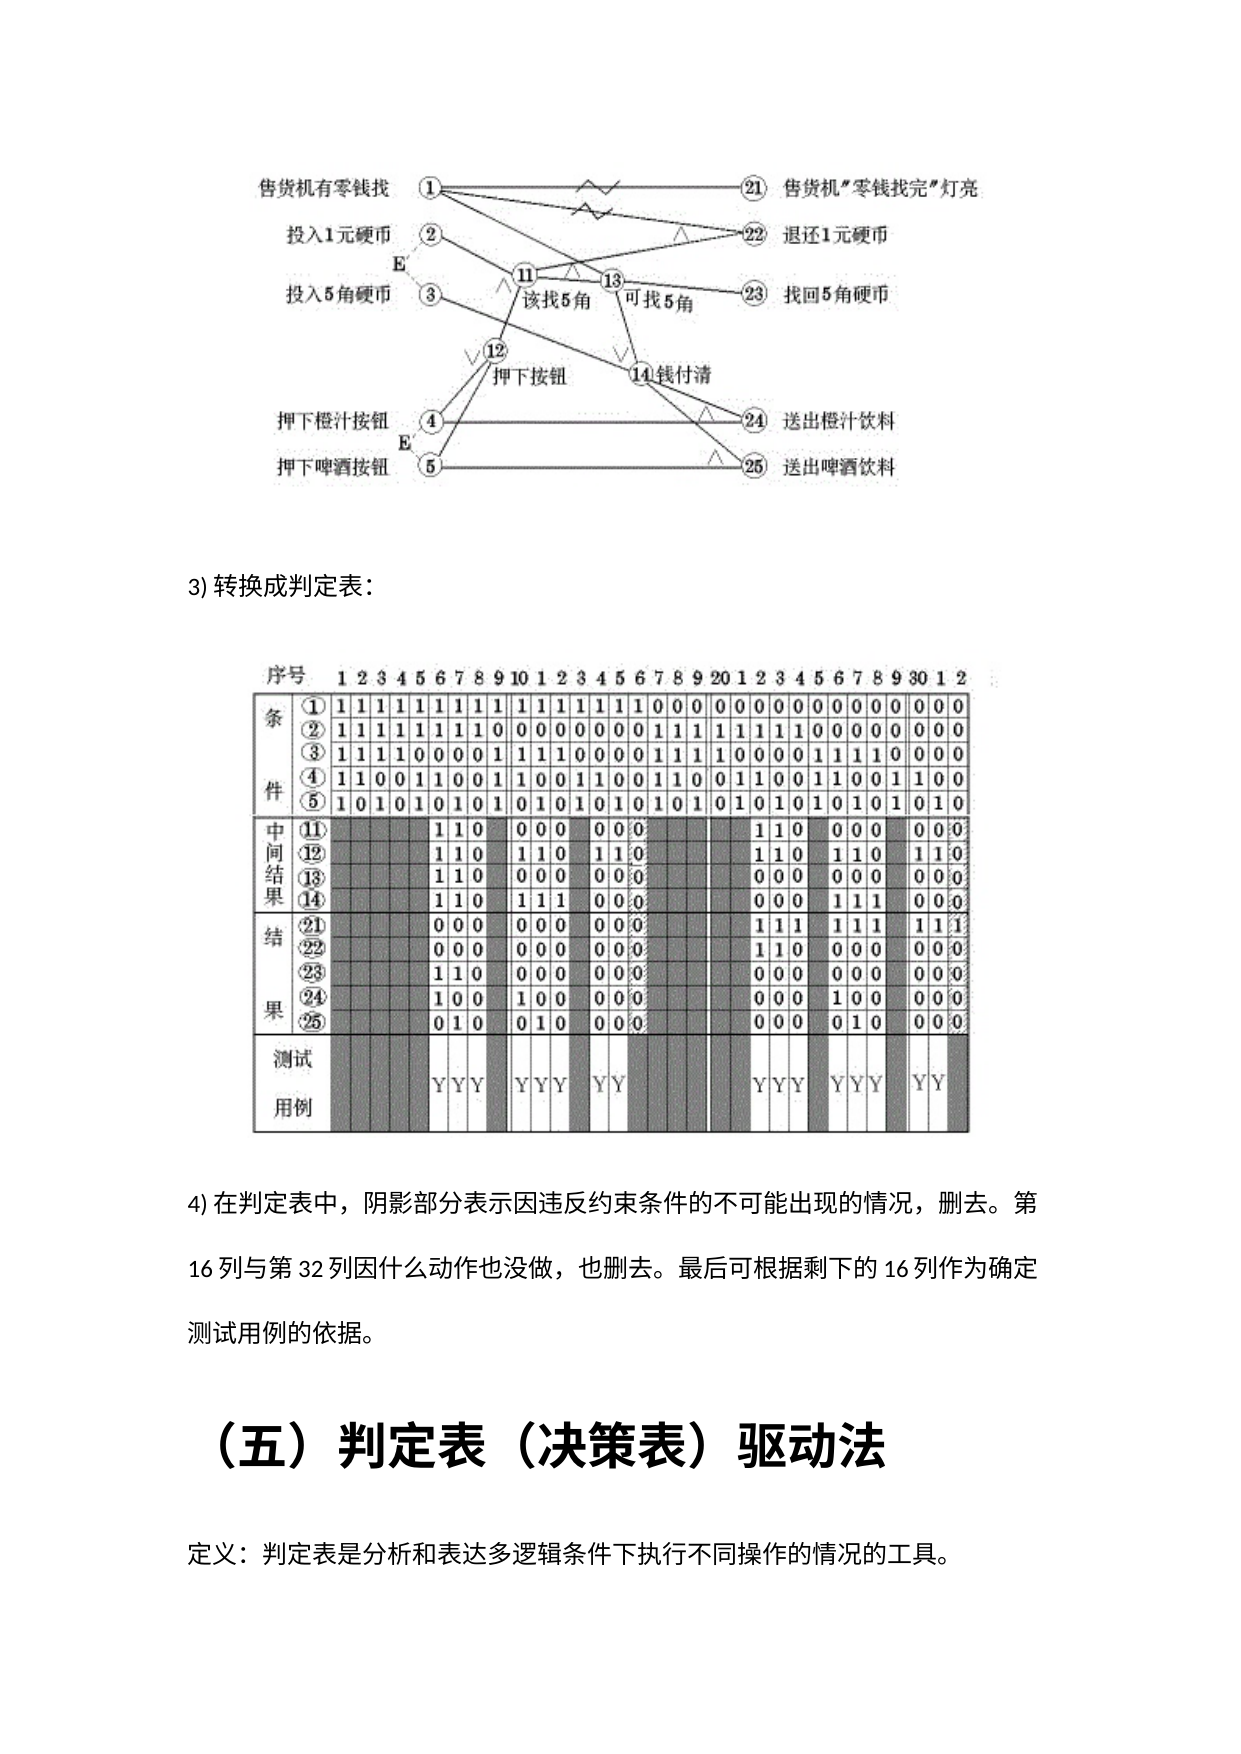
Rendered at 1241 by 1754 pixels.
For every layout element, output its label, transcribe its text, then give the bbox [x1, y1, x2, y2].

text 3) 转换成判定表： [187, 552, 1053, 617]
text 定义：判定表是分析和表达多逻辑条件下执行不同操作的情况的工具。 [187, 1520, 1053, 1585]
picture [235, 649, 1005, 1138]
subtitle （五）判定表（决策表）驱动法 [187, 1394, 1053, 1491]
picture [249, 162, 991, 493]
text 4) 在判定表中，阴影部分表示因违反约束条件的不可能出现的情况，删去。第16列与第32列因什么动作也没做，也删去。最后可根据剩下的16列作为确定测试用例的依据。 [187, 1169, 1053, 1364]
